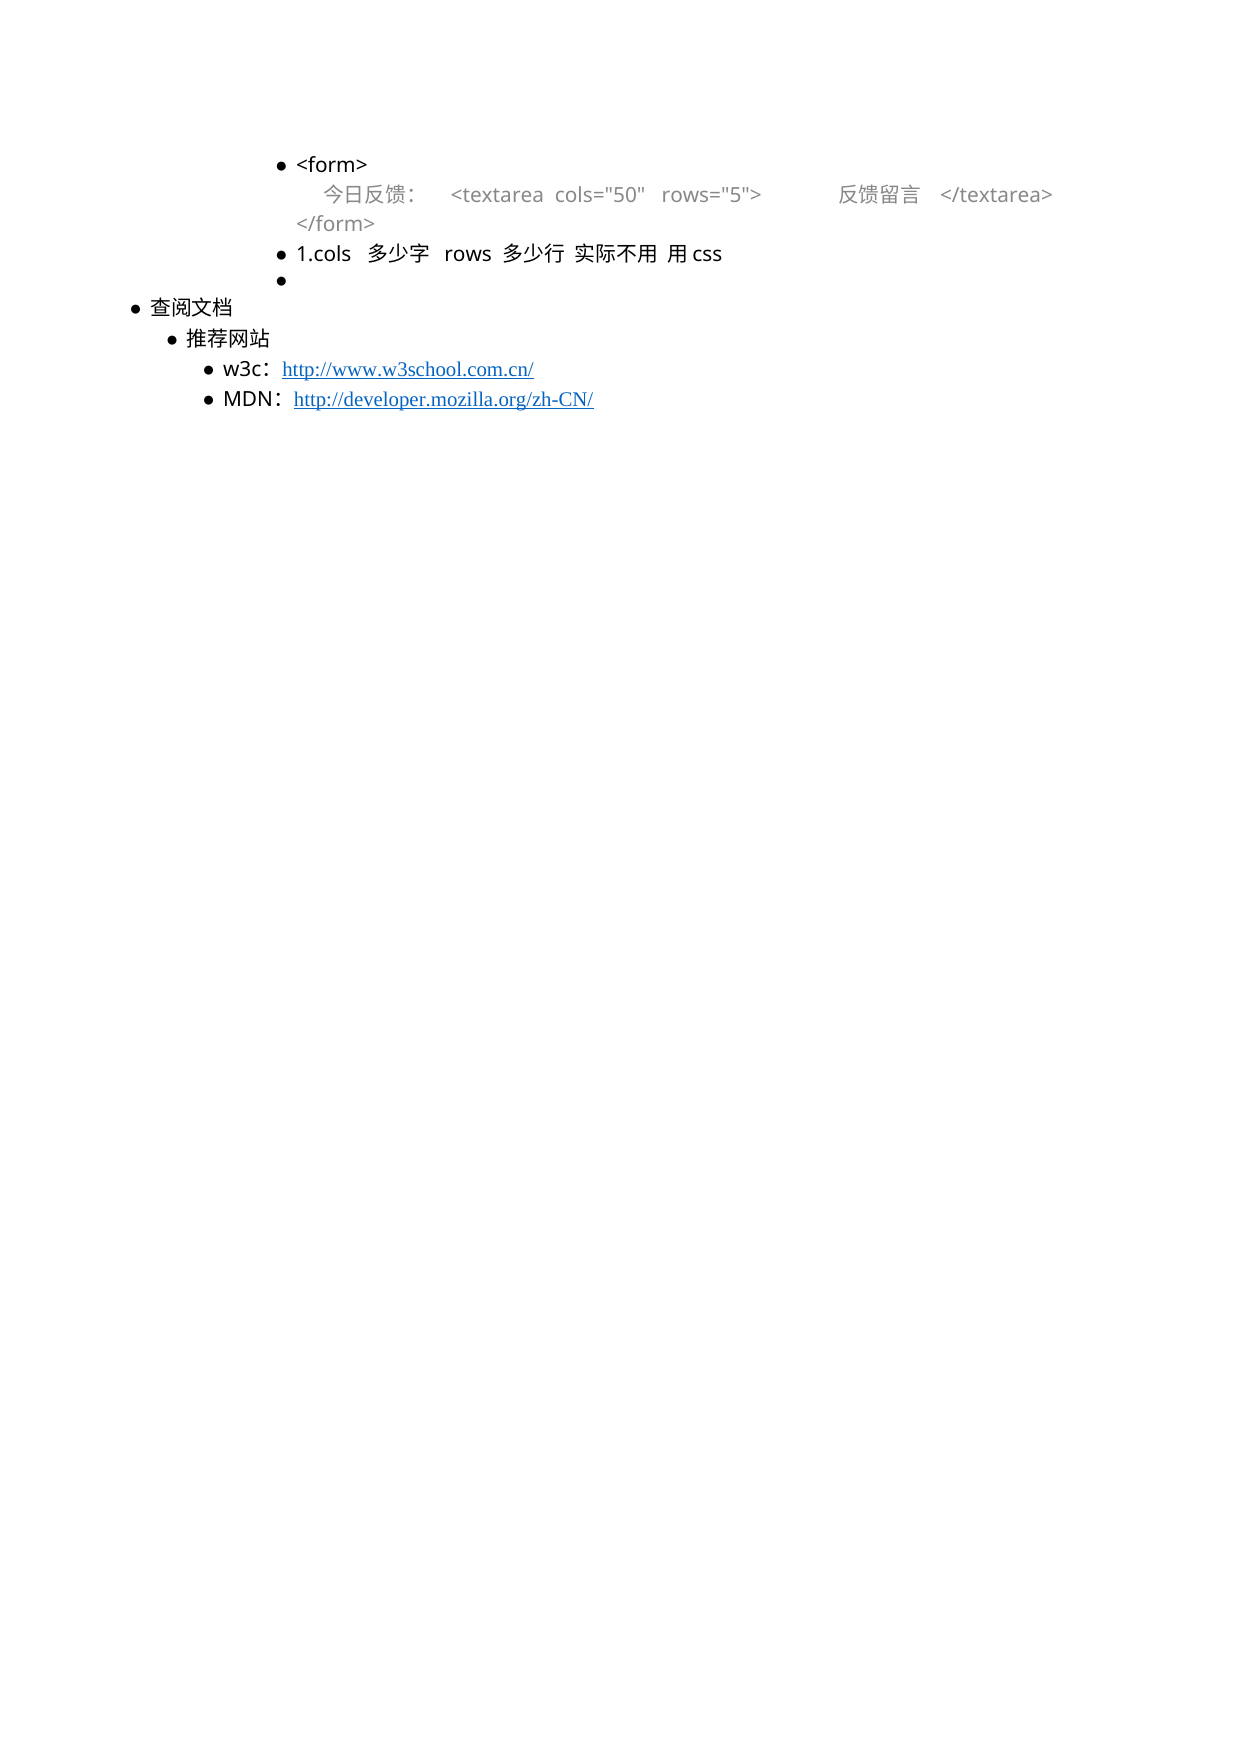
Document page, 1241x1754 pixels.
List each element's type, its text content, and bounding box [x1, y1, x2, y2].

text 今日反馈： <textarea cols="50" rows="5"> 反馈留言 </textarea> </form> ​ [296, 178, 1090, 237]
list w3c：http://www.w3school.com.cn/ [202, 352, 1090, 382]
list 推荐网站 [166, 322, 1090, 352]
list 查阅文档 [129, 292, 1090, 322]
list 1.cols 多少字 rows 多少行 实际不用 用css [275, 237, 1090, 267]
list MDN：http://developer.mozilla.org/zh-CN/ [202, 382, 1090, 413]
list <form> [275, 150, 1090, 178]
